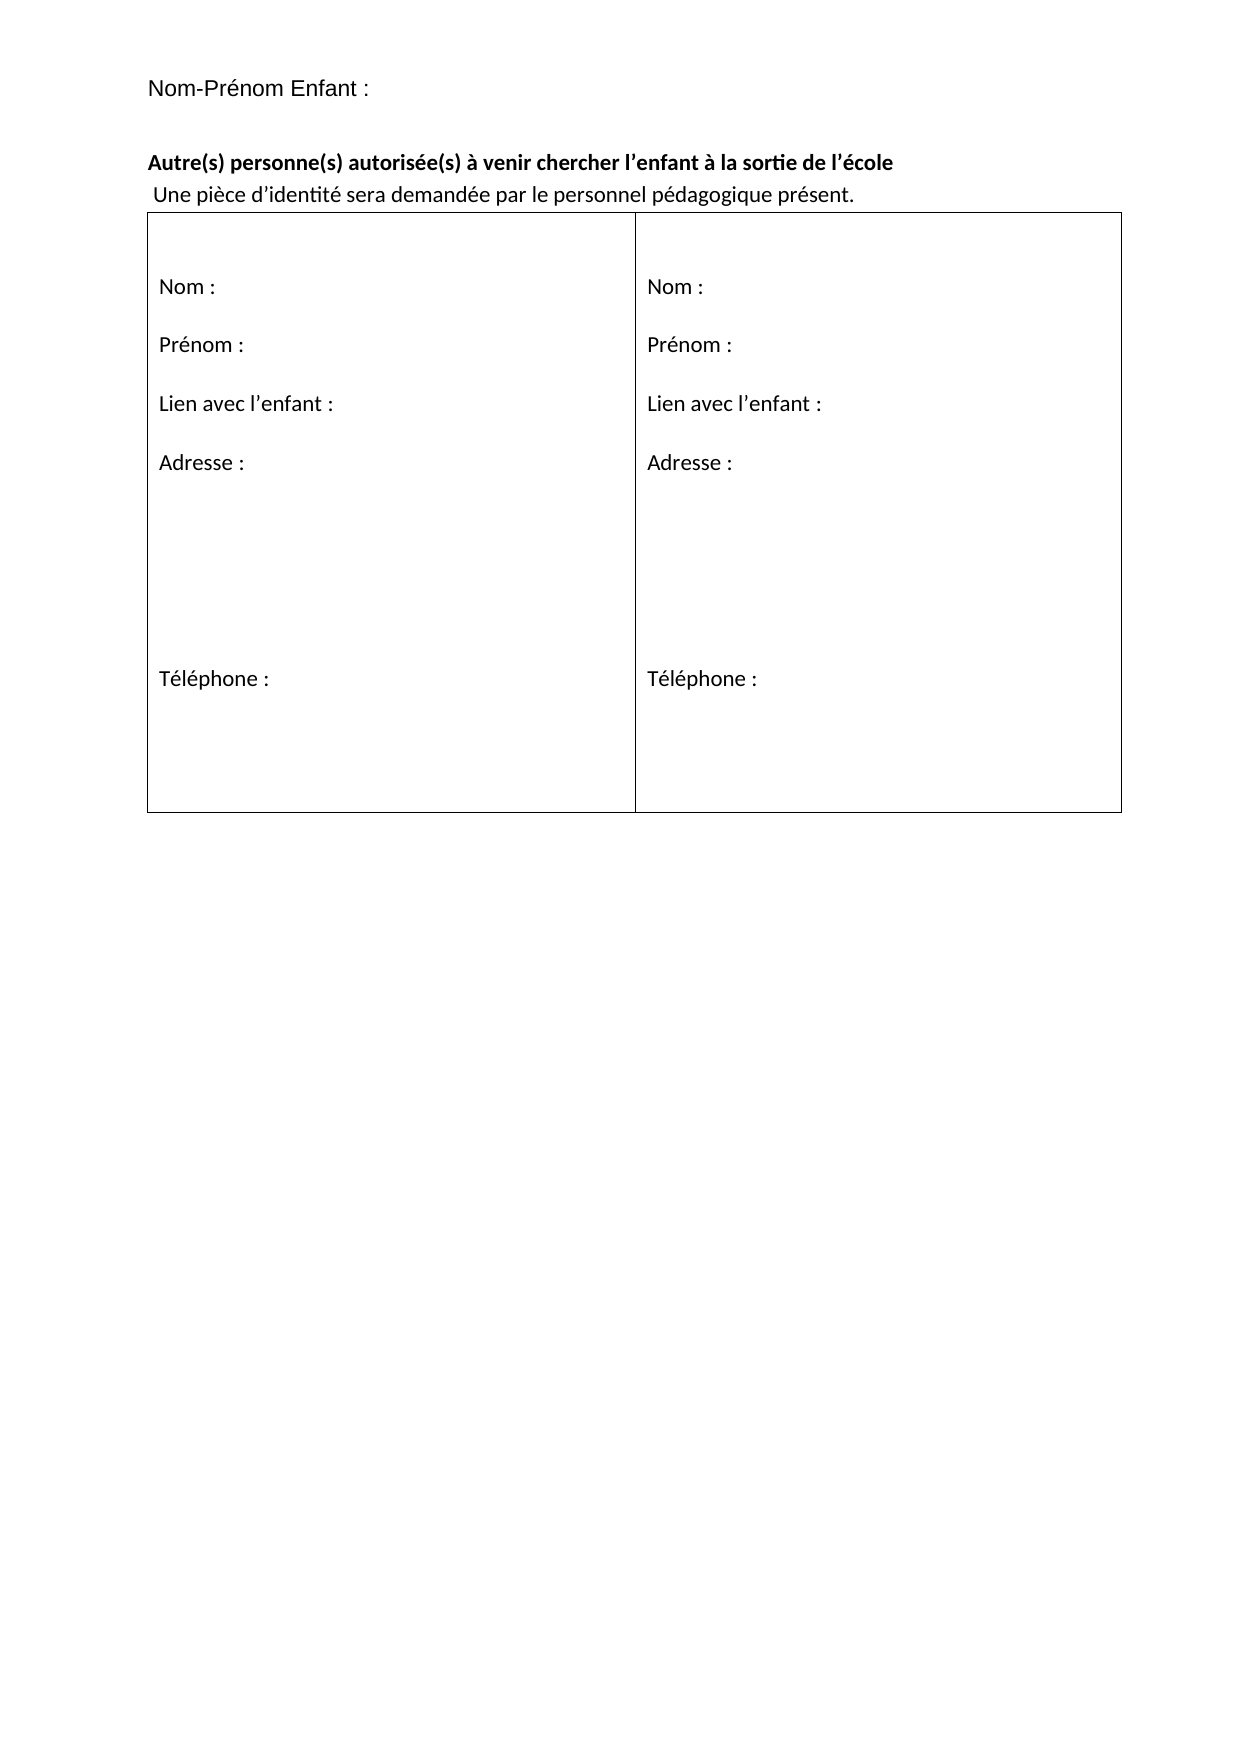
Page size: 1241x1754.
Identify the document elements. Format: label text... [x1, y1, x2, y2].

text Une pièce d’identité sera demandée par le personnel pédagogique présent. [148, 180, 1092, 208]
table_header Nom : Prénom : Lien avec l’enfant : Adresse : Téléphone : [636, 213, 1121, 812]
text Autre(s) personne(s) autorisée(s) à venir chercher l’enfant à la sortie de l’école [148, 148, 1092, 176]
table_header Nom : Prénom : Lien avec l’enfant : Adresse : Téléphone : [148, 213, 635, 812]
